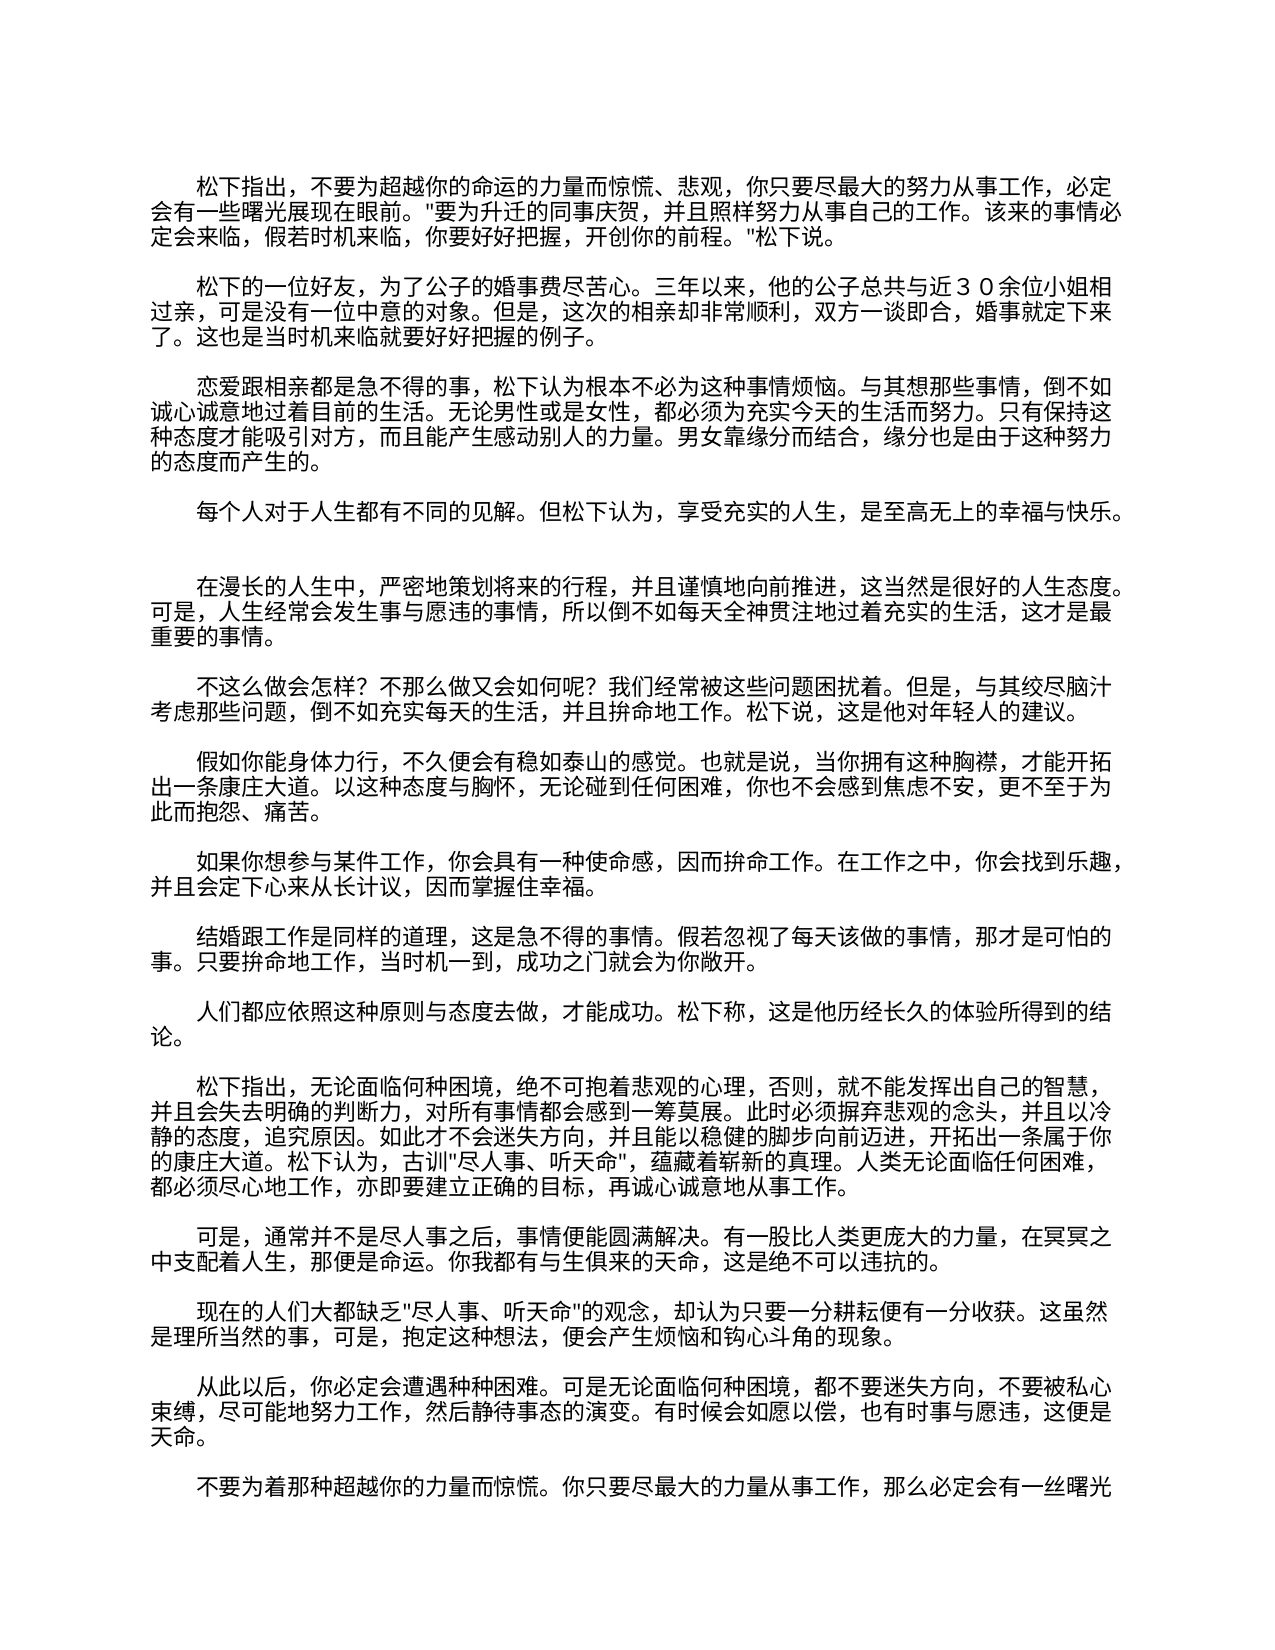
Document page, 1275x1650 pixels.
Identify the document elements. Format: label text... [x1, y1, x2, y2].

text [150, 1475, 1125, 1500]
text 人们都应依照这种原则与态度去做，才能成功。松下称，这是他历经长久的体验所得到的结论。 [150, 1000, 1125, 1050]
text 现在的人们大都缺乏"尽人事、听天命"的观念，却认为只要一分耕耘便有一分收获。这虽然是理所当然的事，可是，抱定这种想法，便会产生烦恼和钩心斗角的现象。 [150, 1300, 1125, 1350]
text 松下指出，无论面临何种困境，绝不可抱着悲观的心理，否则，就不能发挥出自己的智慧，并且会失去明确的判断力，对所有事情都会感到一筹莫展。此时必须摒弃悲观的念头，并且以冷静的态度，追究原因。如此才不会迷失方向，并且能以稳健的脚步向前迈进，开拓出一条属于你的康庄大道。松下认为，古训"尽人事、听天命"，蕴藏着崭新的真理。人类无论面临任何困难，都必须尽心地工作，亦即要建立正确的目标，再诚心诚意地从事工作。 [150, 1075, 1125, 1200]
text 可是，通常并不是尽人事之后，事情便能圆满解决。有一股比人类更庞大的力量，在冥冥之中支配着人生，那便是命运。你我都有与生俱来的天命，这是绝不可以违抗的。 [150, 1225, 1125, 1275]
text 如果你想参与某件工作，你会具有一种使命感，因而拚命工作。在工作之中，你会找到乐趣，并且会定下心来从长计议，因而掌握住幸福。 [150, 850, 1125, 900]
text 不这么做会怎样？不那么做又会如何呢？我们经常被这些问题困扰着。但是，与其绞尽脑汁考虑那些问题，倒不如充实每天的生活，并且拚命地工作。松下说，这是他对年轻人的建议。 [150, 675, 1125, 725]
text 结婚跟工作是同样的道理，这是急不得的事情。假若忽视了每天该做的事情，那才是可怕的事。只要拚命地工作，当时机一到，成功之门就会为你敞开。 [150, 925, 1125, 975]
text 每个人对于人生都有不同的见解。但松下认为，享受充实的人生，是至高无上的幸福与快乐。 [150, 500, 1125, 550]
text 假如你能身体力行，不久便会有稳如泰山的感觉。也就是说，当你拥有这种胸襟，才能开拓出一条康庄大道。以这种态度与胸怀，无论碰到任何困难，你也不会感到焦虑不安，更不至于为此而抱怨、痛苦。 [150, 750, 1125, 825]
text 松下的一位好友，为了公子的婚事费尽苦心。三年以来，他的公子总共与近３０余位小姐相过亲，可是没有一位中意的对象。但是，这次的相亲却非常顺利，双方一谈即合，婚事就定下来了。这也是当时机来临就要好好把握的例子。 [150, 275, 1125, 350]
text 恋爱跟相亲都是急不得的事，松下认为根本不必为这种事情烦恼。与其想那些事情，倒不如诚心诚意地过着目前的生活。无论男性或是女性，都必须为充实今天的生活而努力。只有保持这种态度才能吸引对方，而且能产生感动别人的力量。男女靠缘分而结合，缘分也是由于这种努力的态度而产生的。 [150, 375, 1125, 475]
text 在漫长的人生中，严密地策划将来的行程，并且谨慎地向前推进，这当然是很好的人生态度。可是，人生经常会发生事与愿违的事情，所以倒不如每天全神贯注地过着充实的生活，这才是最重要的事情。 [150, 575, 1125, 650]
text 从此以后，你必定会遭遇种种困难。可是无论面临何种困境，都不要迷失方向，不要被私心束缚，尽可能地努力工作，然后静待事态的演变。有时候会如愿以偿，也有时事与愿违，这便是天命。 [150, 1375, 1125, 1450]
text 松下指出，不要为超越你的命运的力量而惊慌、悲观，你只要尽最大的努力从事工作，必定会有一些曙光展现在眼前。"要为升迁的同事庆贺，并且照样努力从事自己的工作。该来的事情必定会来临，假若时机来临，你要好好把握，开创你的前程。"松下说。 [150, 175, 1125, 250]
